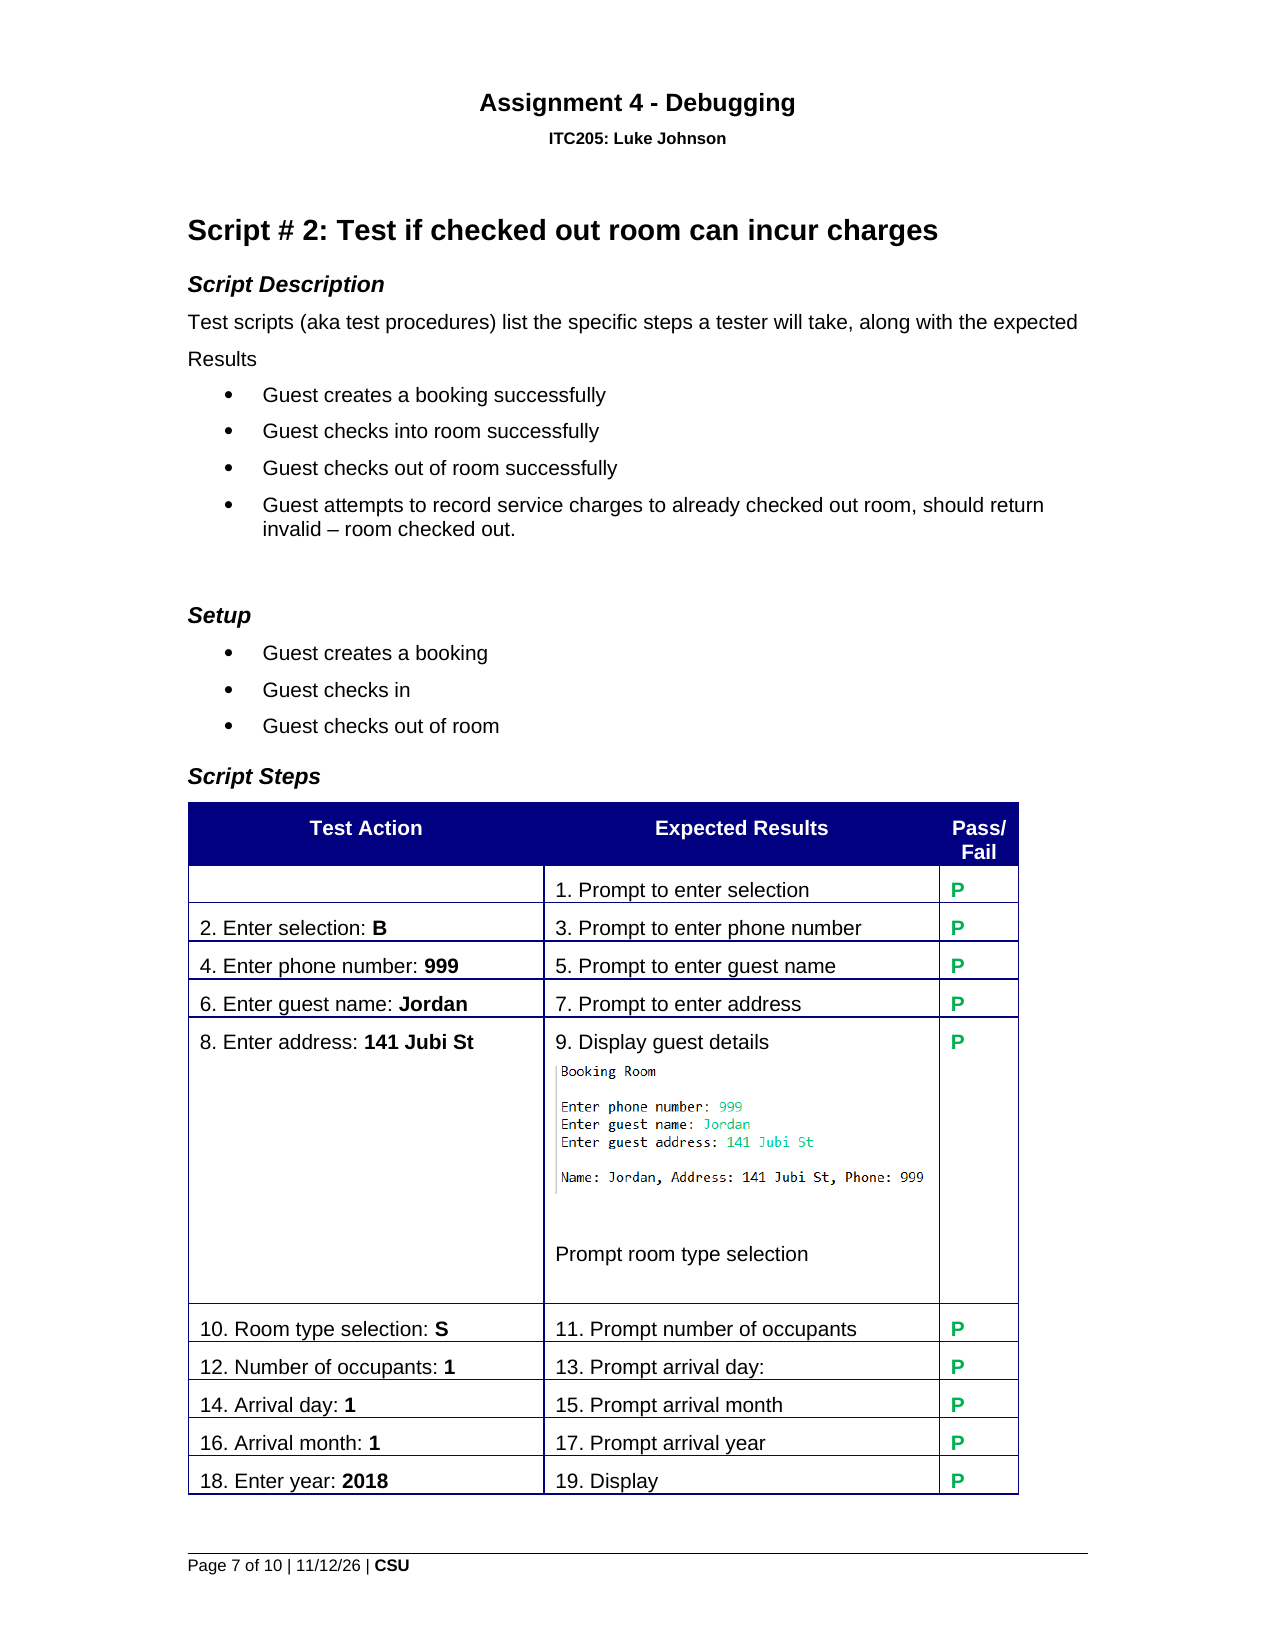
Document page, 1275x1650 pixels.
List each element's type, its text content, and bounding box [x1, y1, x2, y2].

table_cell 8. Enter address: 141 Jubi St [189, 1018, 543, 1303]
table_cell P [940, 1418, 1018, 1455]
table_header Test Action [189, 803, 544, 864]
list Guest attempts to record service charges to already checked out room, should return invalid – room checked out. [225, 492, 1087, 541]
table_cell 17. Prompt arrival year [545, 1418, 939, 1455]
list Guest checks in [225, 677, 1087, 701]
table_cell 16. Arrival month: 1 [189, 1418, 543, 1455]
table_cell 6. Enter guest name: Jordan [189, 980, 543, 1016]
table_cell 12. Number of occupants: 1 [189, 1342, 543, 1379]
list Guest checks into room successfully [225, 419, 1087, 443]
table_cell 10. Room type selection: S [189, 1304, 543, 1341]
list Guest checks out of room [225, 714, 1087, 738]
table_cell 19. Display Prompt length of stay [545, 1456, 939, 1493]
table_cell P [940, 1380, 1018, 1417]
table_cell P [940, 903, 1018, 940]
table_cell P [940, 1456, 1018, 1493]
subtitle Script # 2: Test if checked out room can incur charges [187, 212, 1087, 246]
list Guest creates a booking successfully [225, 383, 1087, 407]
table_cell 9. Display guest details Prompt room type selection [545, 1018, 939, 1303]
table_cell 14. Arrival day: 1 [189, 1380, 543, 1417]
table_cell P [940, 1018, 1018, 1303]
table_cell P [940, 866, 1018, 902]
list Guest checks out of room successfully [225, 456, 1087, 480]
table_cell 7. Prompt to enter address [545, 980, 939, 1016]
table_cell P [940, 1304, 1018, 1341]
list Guest creates a booking [225, 641, 1087, 665]
subtitle Script Description [187, 271, 1087, 297]
table_cell P [940, 980, 1018, 1016]
table_cell P [940, 942, 1018, 978]
subtitle Script Steps [187, 763, 1087, 789]
picture [555, 1066, 928, 1194]
table_cell 11. Prompt number of occupants [545, 1304, 939, 1341]
table_header Pass/ Fail [940, 803, 1018, 864]
list Test scripts (aka test procedures) list the specific steps a tester will take, along with the expected [187, 310, 1087, 334]
table_cell 15. Prompt arrival month [545, 1380, 939, 1417]
table_cell 13. Prompt arrival day: [545, 1342, 939, 1379]
table_header Expected Results [545, 803, 939, 864]
subtitle Setup [187, 602, 1087, 628]
table_cell 3. Prompt to enter phone number [545, 903, 939, 940]
table_cell 2. Enter selection: B [189, 903, 543, 940]
list Results [187, 346, 1087, 370]
table_cell 5. Prompt to enter guest name [545, 942, 939, 978]
table_cell P [940, 1342, 1018, 1379]
table_cell 1. Prompt to enter selection [545, 866, 939, 902]
table_cell 18. Enter year: 2018 [189, 1456, 543, 1493]
table_cell [189, 866, 543, 902]
table_cell 4. Enter phone number: 999 [189, 942, 543, 978]
